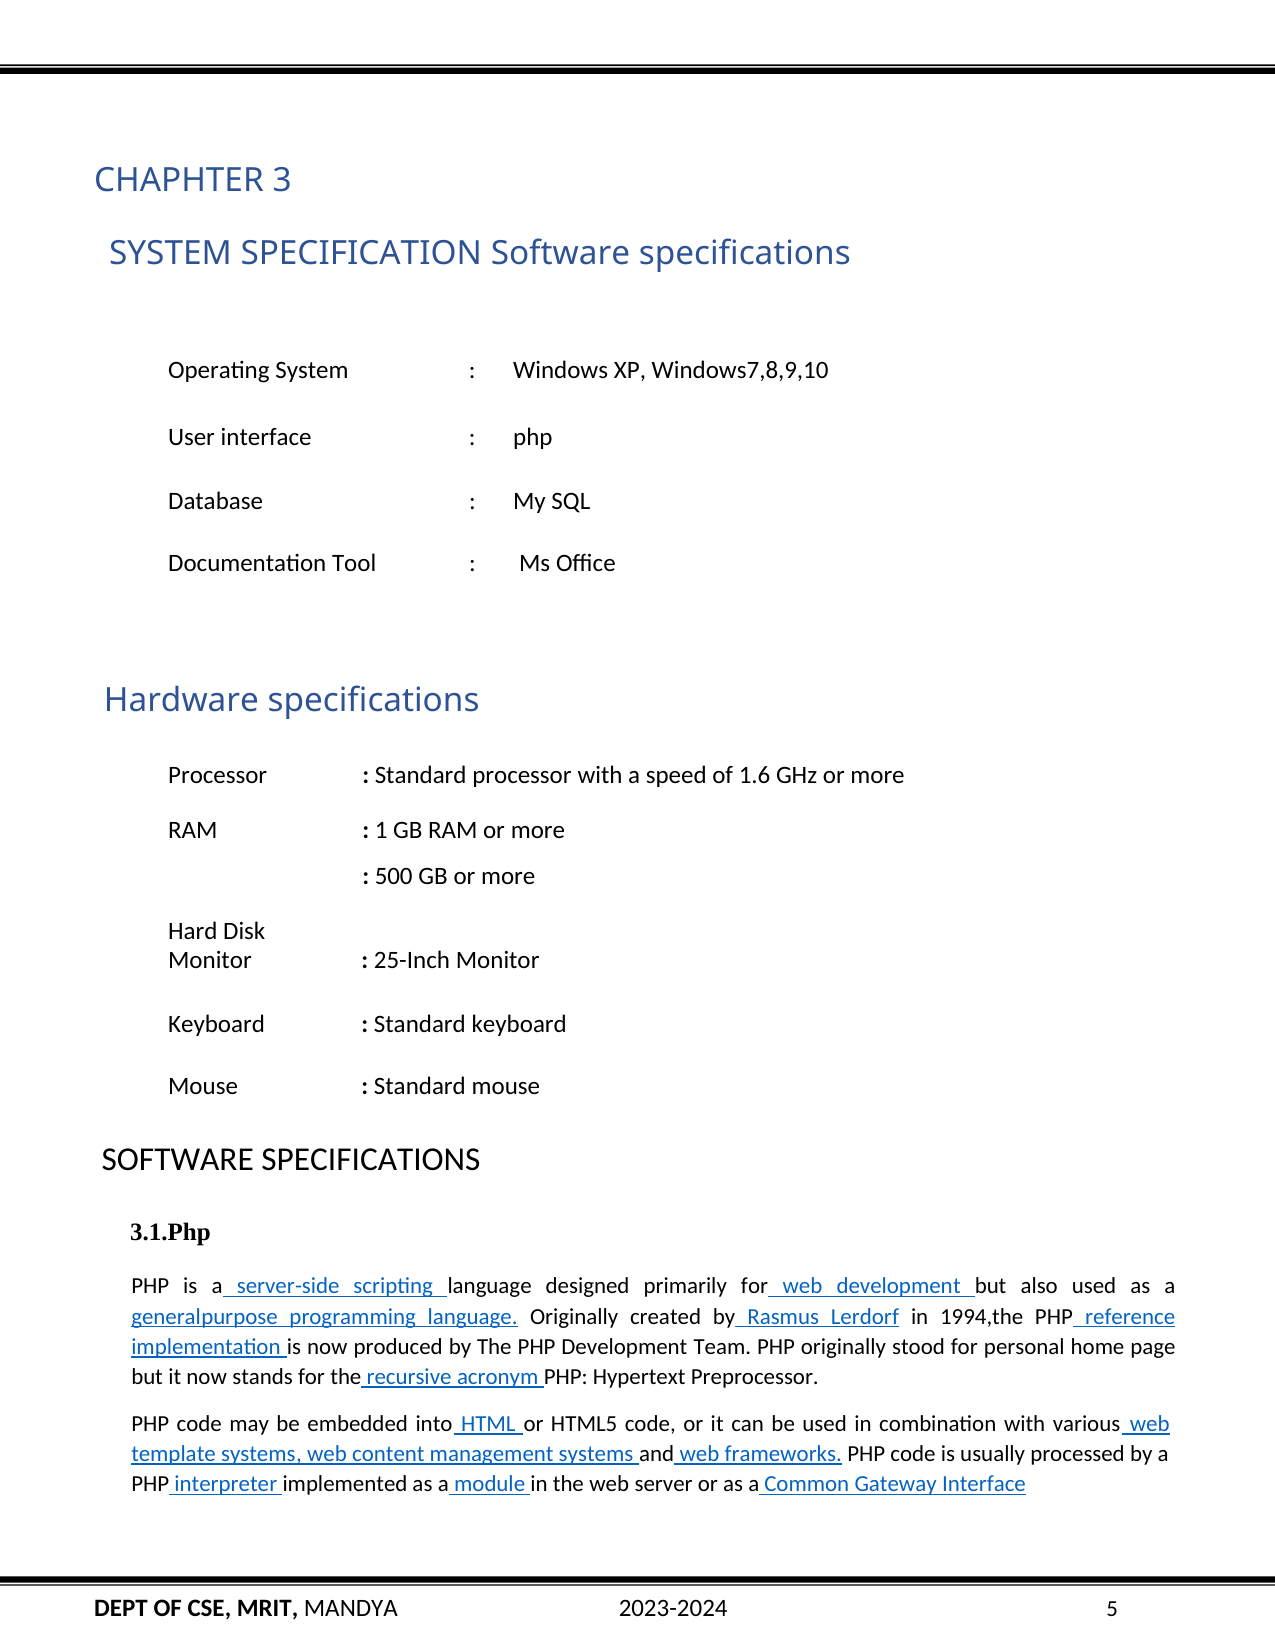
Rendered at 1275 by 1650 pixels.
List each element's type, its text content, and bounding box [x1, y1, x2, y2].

table_cell : 25-Inch Monitor [314, 946, 925, 994]
table_header Operating System [147, 358, 422, 404]
text PHP code may be embedded into HTML or HTML5 code, or it can be used in combination with various web template systems, web content management systems and web frameworks. PHP code is usually processed by a PHP interpreter implemented as a module in the web server or as a Common Gateway Interface [131, 1409, 1169, 1498]
subtitle CHAPHTER 3 [94, 155, 1219, 201]
table_cell : [422, 405, 494, 471]
text SOFTWARE SPECIFICATIONS [100, 1138, 482, 1179]
table_cell Database [147, 471, 422, 534]
table_cell Ms Office [494, 535, 849, 579]
table_cell : 500 GB or more [314, 854, 925, 946]
subtitle Hardware specifications [100, 676, 483, 721]
table_header Processor [147, 764, 314, 804]
table_cell RAM [147, 804, 314, 854]
table_header : Standard processor with a speed of 1.6 GHz or more [314, 764, 925, 804]
table_cell : 1 GB RAM or more [314, 804, 925, 854]
table_cell Mouse [147, 1058, 314, 1102]
table_cell Hard Disk [147, 854, 314, 946]
table_cell Keyboard [147, 994, 314, 1058]
table_cell Documentation Tool [147, 535, 422, 579]
table_cell My SQL [494, 471, 849, 534]
table_cell Monitor [147, 946, 314, 994]
table_cell : [422, 535, 494, 579]
table_cell php [494, 405, 849, 471]
table_cell : [422, 471, 494, 534]
table_header Windows XP, Windows7,8,9,10 [494, 358, 849, 404]
table_cell User interface [147, 405, 422, 471]
table_cell : Standard mouse [314, 1058, 925, 1102]
table_header : [422, 358, 494, 404]
subtitle 3.1.Php [130, 1217, 1219, 1246]
text PHP is a server-side scripting language designed primarily for web development but also used as a generalpurpose programming language. Originally created by Rasmus Lerdorf in 1994,the PHP reference implementation is now produced by The PHP Development Team. PHP originally stood for personal home page but it now stands for the recursive acronym PHP: Hypertext Preprocessor. [131, 1272, 1176, 1390]
text SYSTEM SPECIFICATION Software specifications [109, 229, 1219, 274]
table_cell : Standard keyboard [314, 994, 925, 1058]
